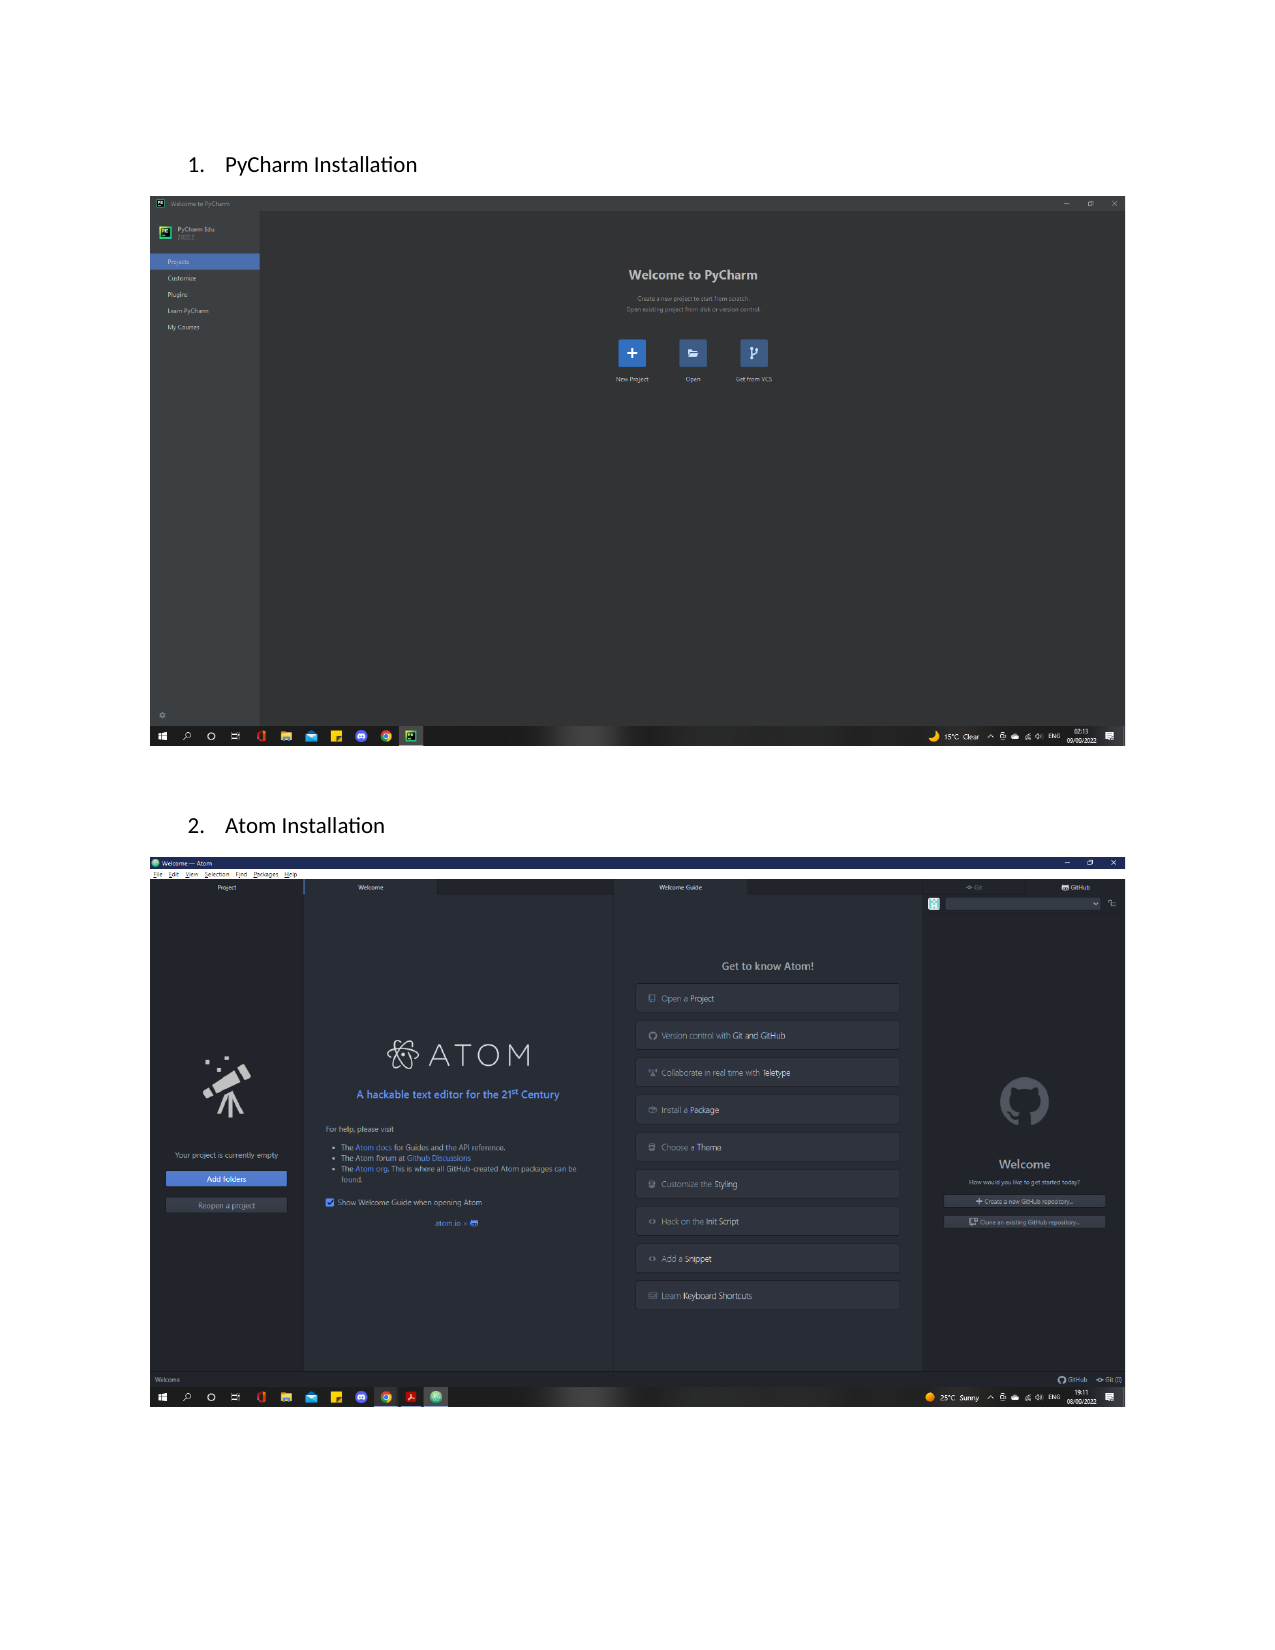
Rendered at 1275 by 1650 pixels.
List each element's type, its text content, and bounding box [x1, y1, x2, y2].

list Atom Installation [187, 811, 1125, 839]
picture [150, 857, 1125, 1407]
picture [150, 196, 1125, 746]
list PyCharm Installation [187, 150, 1125, 178]
